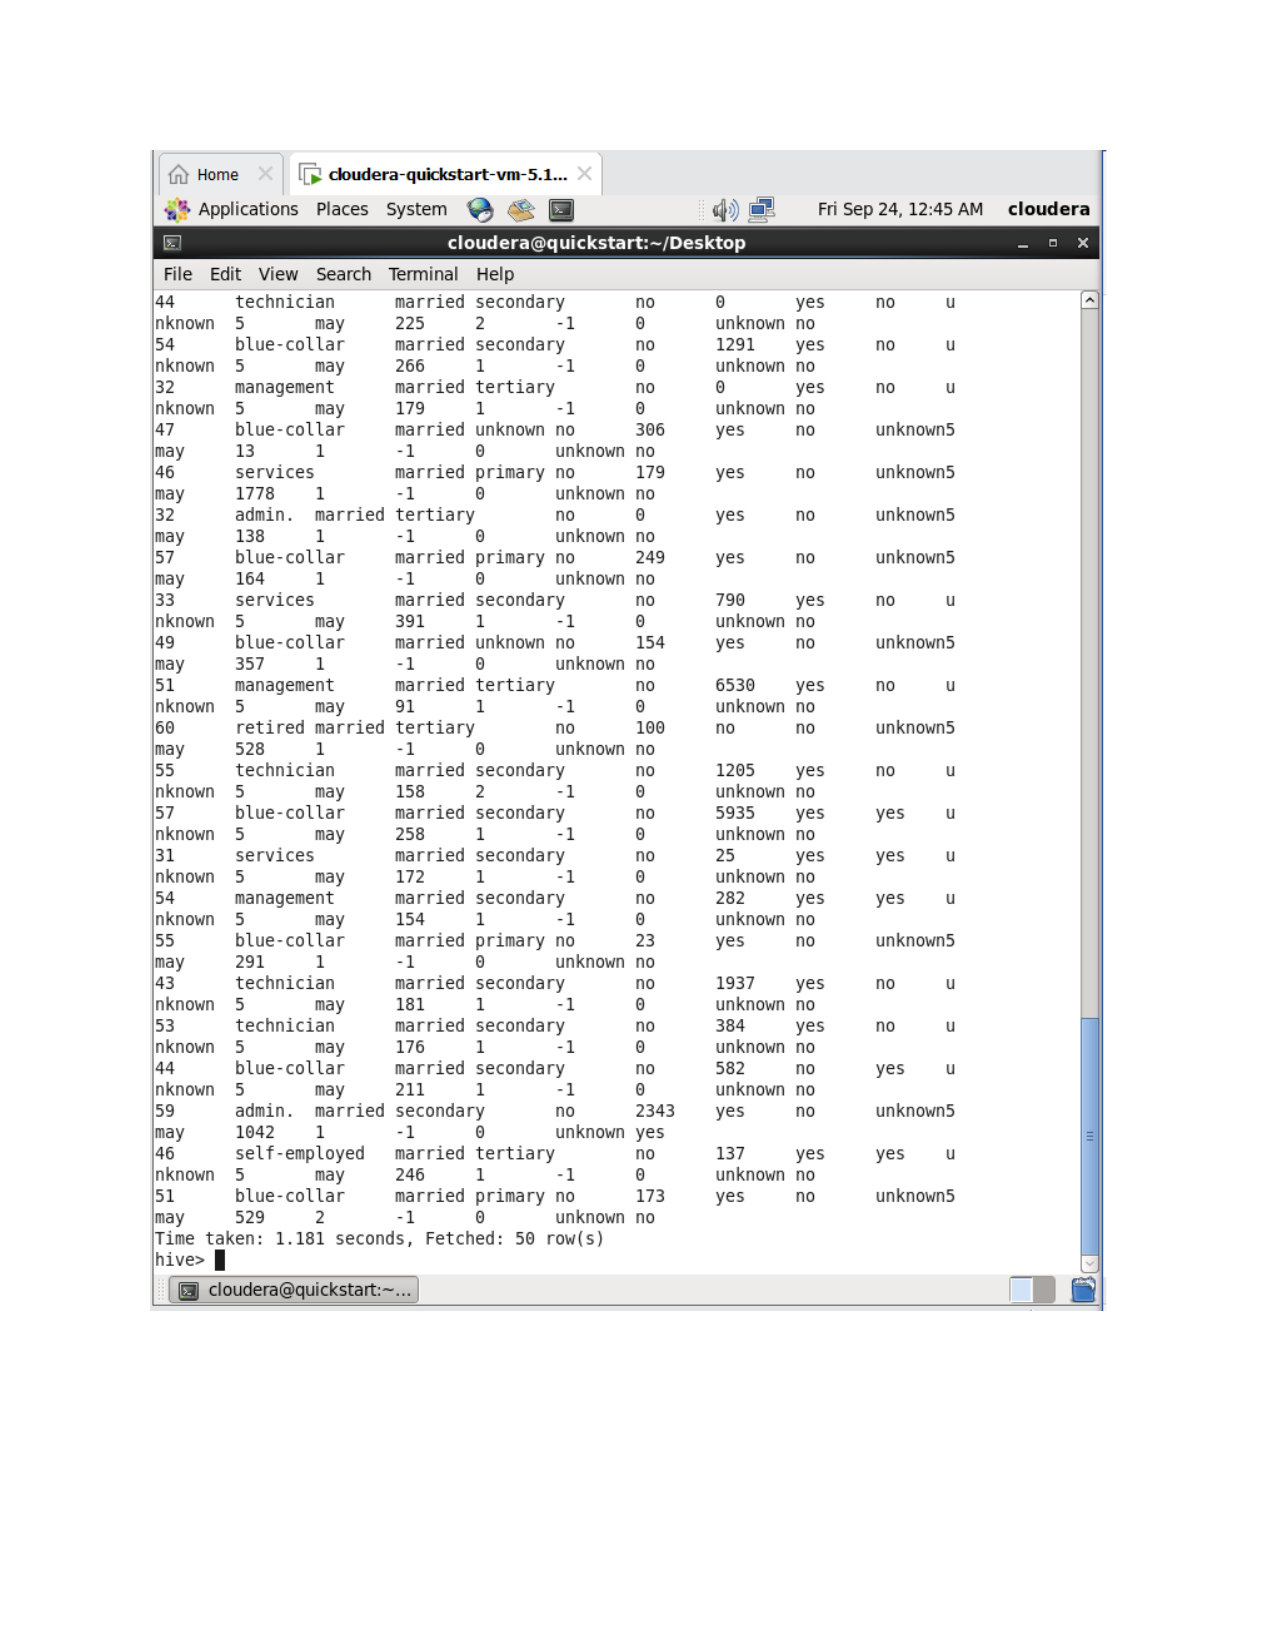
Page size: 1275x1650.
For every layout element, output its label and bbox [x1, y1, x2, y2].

picture [150, 150, 1107, 1311]
